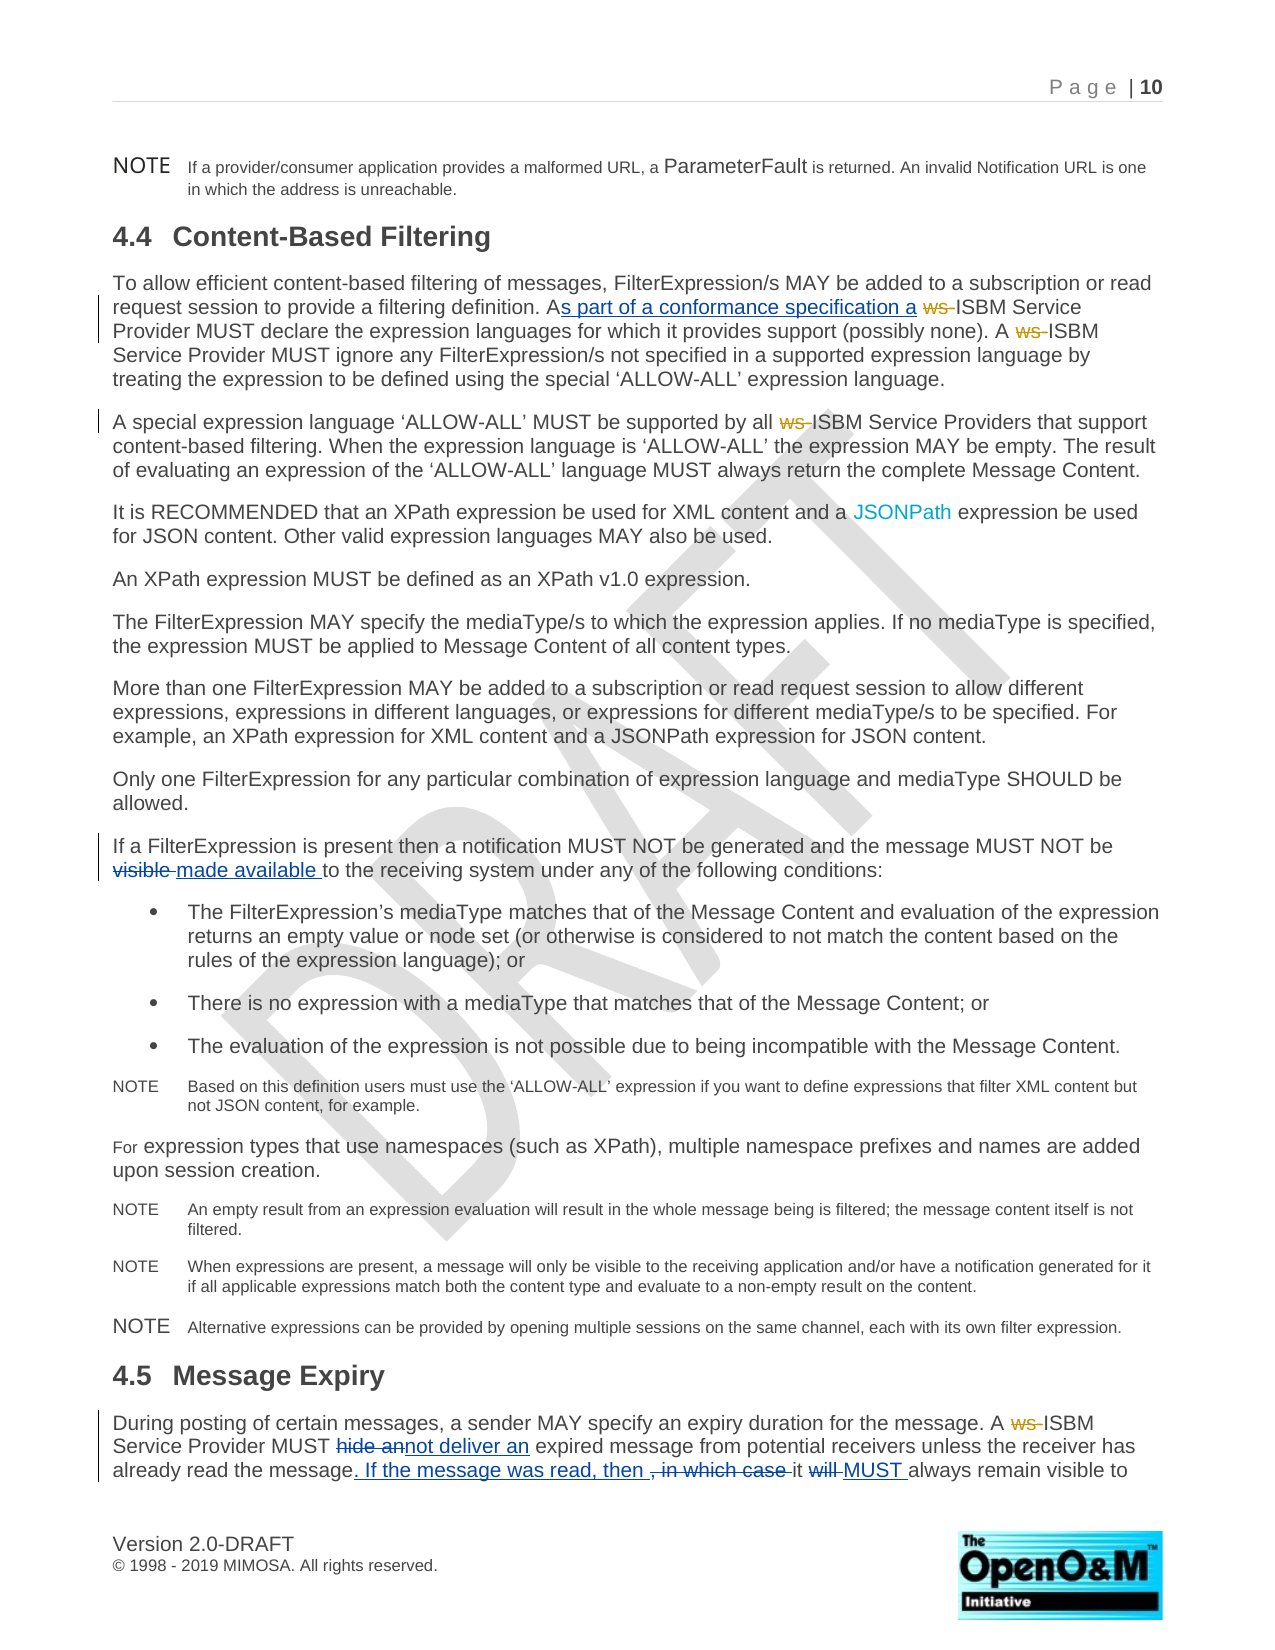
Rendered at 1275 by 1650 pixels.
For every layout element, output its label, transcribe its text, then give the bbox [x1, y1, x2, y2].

text A special expression language ‘ALLOW-ALL’ MUST be supported by all ISBM Service Providers that support content-based filtering. When the expression language is ‘ALLOW-ALL’ the expression MAY be empty. The result of evaluating an expression of the ‘ALLOW-ALL’ language MUST always return the complete Message Content. [112, 409, 1162, 481]
picture [957, 1531, 1156, 1620]
subtitle Content-Based Filtering [112, 220, 1162, 252]
text NOTE If a provider/consumer application provides a malformed URL, a ParameterFault is returned. An invalid Notification URL is one in which the address is unreachable. [112, 150, 1162, 199]
list The FilterExpression’s mediaType matches that of the Message Content and evaluation of the expression returns an empty value or node set (or otherwise is considered to not match the content based on the rules of the expression language); or [150, 900, 1162, 972]
text For expression types that use namespaces (such as XPath), multiple namespace prefixes and names are added upon session creation. [112, 1133, 1162, 1181]
text NOTE Alternative expressions can be provided by opening multiple sessions on the same channel, each with its own filter expression. [112, 1314, 1162, 1338]
text The FilterExpression MAY specify the mediaType/s to which the expression applies. If no mediaType is specified, the expression MUST be applied to Message Content of all content types. [112, 609, 1162, 657]
text It is RECOMMENDED that an XPath expression be used for XML content and a JSONPath expression be used for JSON content. Other valid expression languages MAY also be used. [112, 500, 1162, 548]
list There is no expression with a mediaType that matches that of the Message Content; or [150, 991, 1162, 1015]
text An XPath expression MUST be defined as an XPath v1.0 expression. [112, 567, 1162, 591]
subtitle Message Expiry [112, 1359, 1162, 1392]
text Only one FilterExpression for any particular combination of expression language and mediaType SHOULD be allowed. [112, 767, 1162, 815]
text More than one FilterExpression MAY be added to a subscription or read request session to allow different expressions, expressions in different languages, or expressions for different mediaType/s to be specified. For example, an XPath expression for XML content and a JSONPath expression for JSON content. [112, 676, 1162, 748]
text NOTE When expressions are present, a message will only be visible to the receiving application and/or have a notification generated for it if all applicable expressions match both the content type and evaluate to a non-empty result on the content. [112, 1257, 1162, 1296]
text If a FilterExpression is present then a notification MUST NOT be generated and the message MUST NOT be to the receiving system under any of the following conditions: [112, 833, 1162, 881]
text NOTE Based on this definition users must use the ‘ALLOW-ALL’ expression if you want to define expressions that filter XML content but not JSON content, for example. [112, 1076, 1162, 1115]
text NOTE An empty result from an expression evaluation will result in the whole message being is filtered; the message content itself is not filtered. [112, 1200, 1162, 1238]
list The evaluation of the expression is not possible due to being incompatible with the Message Content. [150, 1034, 1162, 1058]
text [112, 1410, 1162, 1482]
picture [1147, 1537, 1156, 1544]
text To allow efficient content-based filtering of messages, FilterExpression/s MAY be added to a subscription or read request session to provide a filtering definition. A ISBM Service Provider MUST declare the expression languages for which it provides support (possibly none). A ISBM Service Provider MUST ignore any FilterExpression/s not specified in a supported expression language by treating the expression to be defined using the special ‘ALLOW-ALL’ expression language. [112, 271, 1162, 391]
